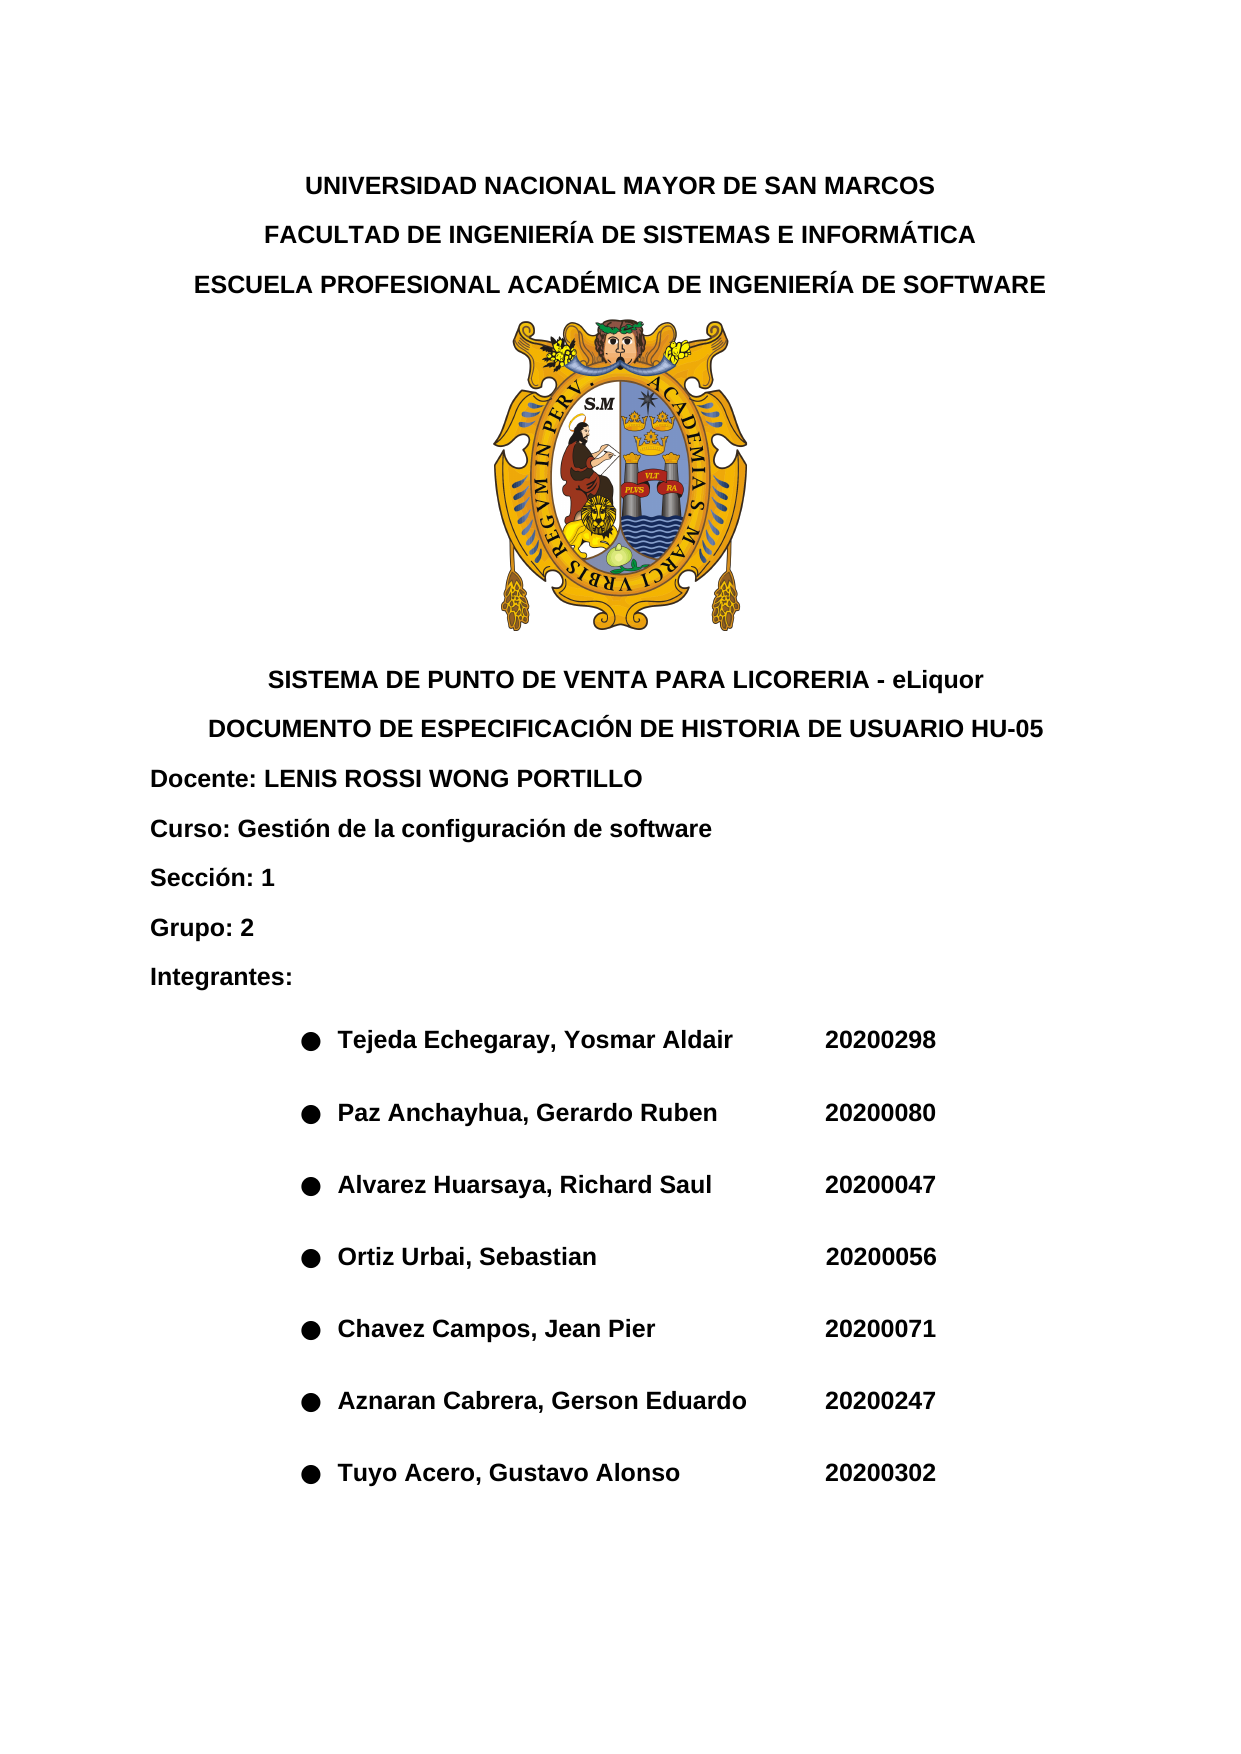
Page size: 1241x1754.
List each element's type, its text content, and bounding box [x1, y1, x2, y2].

text Grupo: 2 [150, 913, 1090, 941]
text SISTEMA DE PUNTO DE VENTA PARA LICORERIA - eLiquor [150, 665, 1102, 693]
text Docente: LENIS ROSSI WONG PORTILLO [150, 764, 1102, 793]
list Chavez Campos, Jean Pier 20200071 [300, 1300, 1090, 1351]
text FACULTAD DE INGENIERÍA DE SISTEMAS E INFORMÁTICA [150, 220, 1090, 249]
list Ortiz Urbai, Sebastian 20200056 [300, 1228, 1090, 1279]
text ESCUELA PROFESIONAL ACADÉMICA DE INGENIERÍA DE SOFTWARE [150, 270, 1090, 299]
text Sección: 1 [150, 863, 1090, 892]
list Alvarez Huarsaya, Richard Saul 20200047 [300, 1156, 1090, 1207]
list Tejeda Echegaray, Yosmar Aldair 20200298 [300, 1012, 1090, 1063]
text Integrantes: [150, 962, 1090, 991]
list Aznaran Cabrera, Gerson Eduardo 20200247 [300, 1372, 1090, 1423]
text UNIVERSIDAD NACIONAL MAYOR DE SAN MARCOS [150, 171, 1090, 199]
list Tuyo Acero, Gustavo Alonso 20200302 [300, 1444, 1090, 1496]
list Paz Anchayhua, Gerardo Ruben 20200080 [300, 1084, 1090, 1135]
picture [493, 319, 748, 631]
text DOCUMENTO DE ESPECIFICACIÓN DE HISTORIA DE USUARIO HU-05 [150, 714, 1102, 743]
text Curso: Gestión de la configuración de software [150, 813, 1102, 842]
